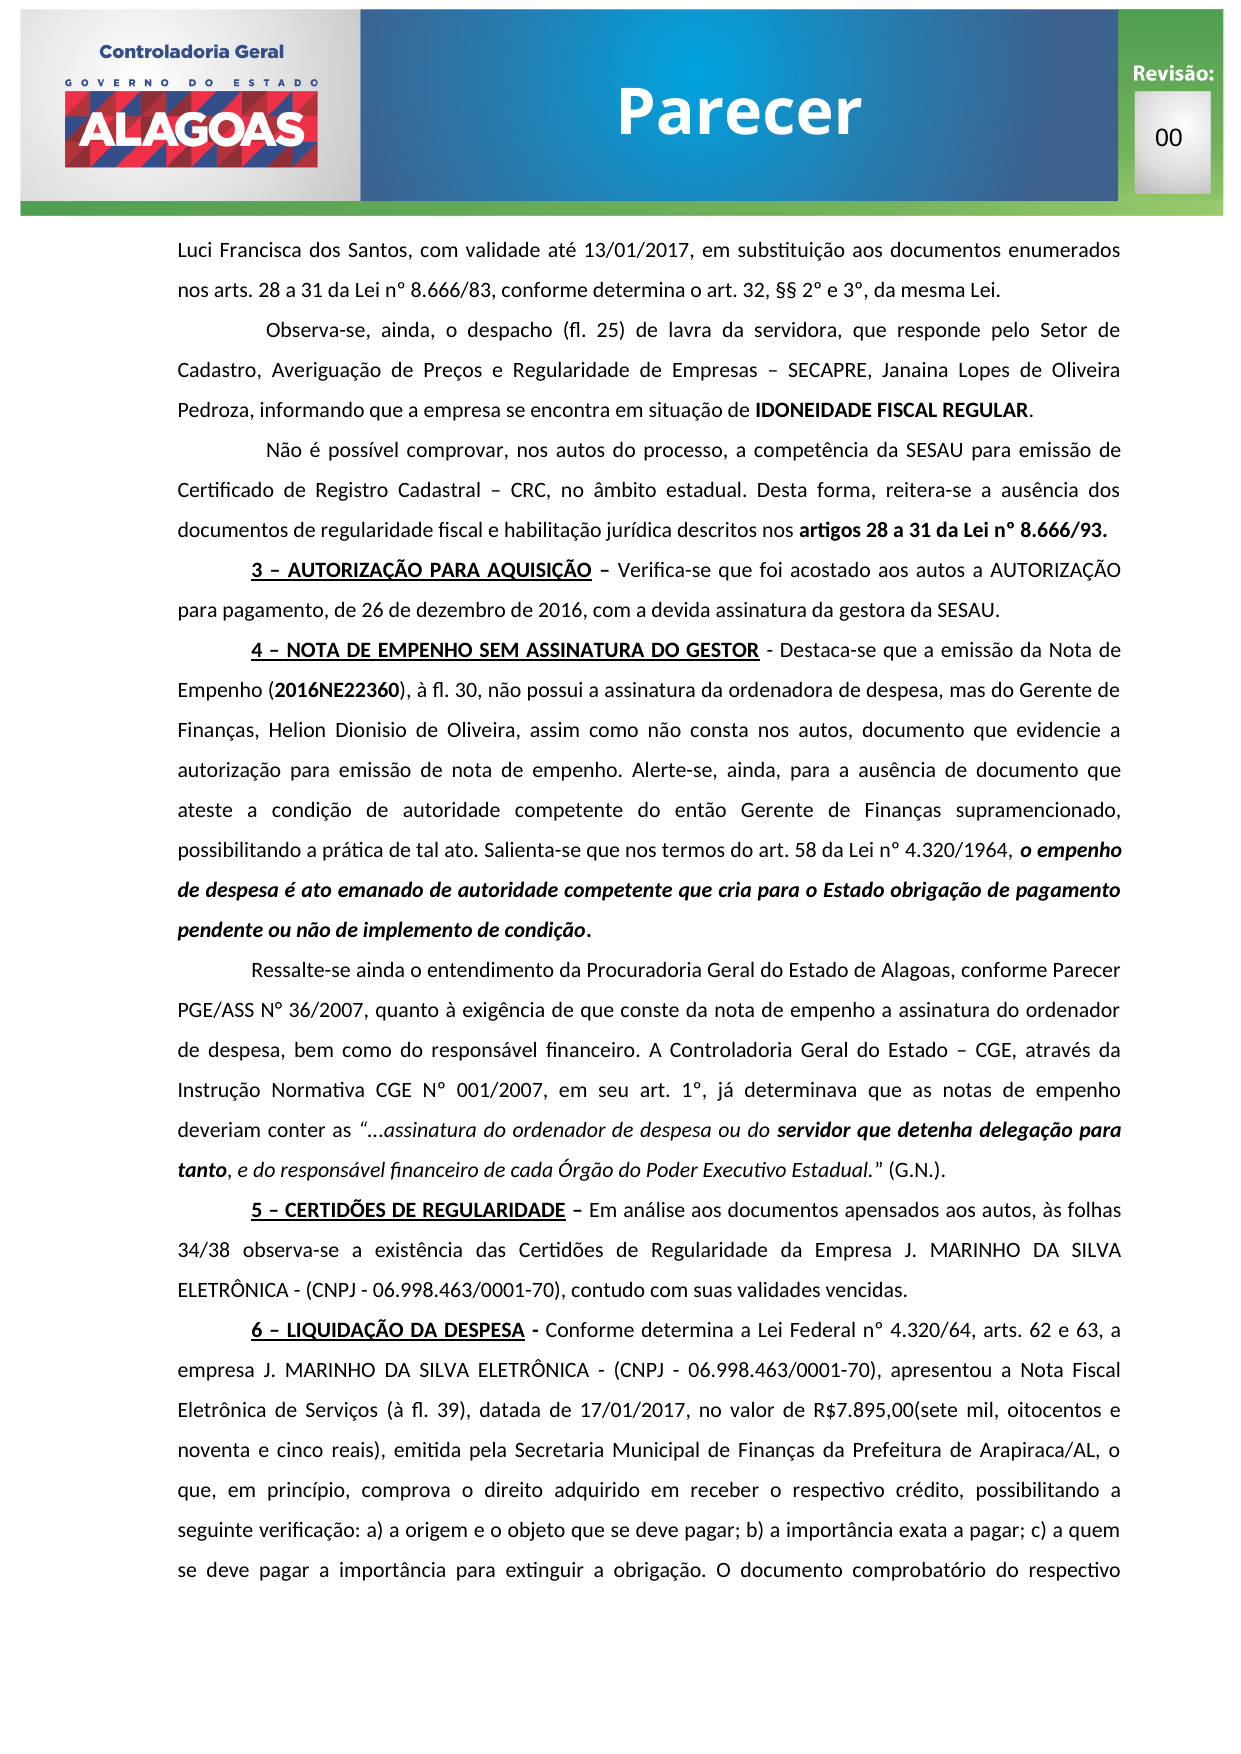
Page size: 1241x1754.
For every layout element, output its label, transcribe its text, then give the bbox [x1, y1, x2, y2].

text Ressalte-se ainda o entendimento da Procuradoria Geral do Estado de Alagoas, conforme Parecer PGE/ASS N° 36/2007, quanto à exigência de que conste da nota de empenho a assinatura do ordenador de despesa, bem como do responsável financeiro. A Controladoria Geral do Estado – CGE, através da Instrução Normativa CGE Nº 001/2007, em seu art. 1º, já determinava que as notas de empenho deveriam conter as “...assinatura do ordenador de despesa ou do servidor que detenha delegação para tanto, e do responsável financeiro de cada Órgão do Poder Executivo Estadual.” (G.N.). [177, 956, 1122, 1183]
picture [20, 9, 1224, 216]
text Não é possível comprovar, nos autos do processo, a competência da SESAU para emissão de Certificado de Registro Cadastral – CRC, no âmbito estadual. Desta forma, reitera-se a ausência dos documentos de regularidade fiscal e habilitação jurídica descritos nos artigos 28 a 31 da Lei nº 8.666/93. [177, 436, 1122, 543]
text 4 – NOTA DE EMPENHO SEM ASSINATURA DO GESTOR - Destaca-se que a emissão da Nota de Empenho (2016NE22360), à fl. 30, não possui a assinatura da ordenadora de despesa, mas do Gerente de Finanças, Helion Dionisio de Oliveira, assim como não consta nos autos, documento que evidencie a autorização para emissão de nota de empenho. Alerte-se, ainda, para a ausência de documento que ateste a condição de autoridade competente do então Gerente de Finanças supramencionado, possibilitando a prática de tal ato. Salienta-se que nos termos do art. 58 da Lei nº 4.320/1964, o empenho de despesa é ato emanado de autoridade competente que cria para o Estado obrigação de pagamento pendente ou não de implemento de condição. [177, 636, 1122, 943]
text 3 – AUTORIZAÇÃO PARA AQUISIÇÃO – Verifica-se que foi acostado aos autos a AUTORIZAÇÃO para pagamento, de 26 de dezembro de 2016, com a devida assinatura da gestora da SESAU. [177, 556, 1122, 623]
text 5 – CERTIDÕES DE REGULARIDADE – Em análise aos documentos apensados aos autos, às folhas 34/38 observa-se a existência das Certidões de Regularidade da Empresa J. MARINHO DA SILVA ELETRÔNICA - (CNPJ - 06.998.463/0001-70), contudo com suas validades vencidas. [177, 1196, 1122, 1303]
text Observa-se, ainda, o despacho (fl. 25) de lavra da servidora, que responde pelo Setor de Cadastro, Averiguação de Preços e Regularidade de Empresas – SECAPRE, Janaina Lopes de Oliveira Pedroza, informando que a empresa se encontra em situação de IDONEIDADE FISCAL REGULAR. [177, 316, 1122, 423]
